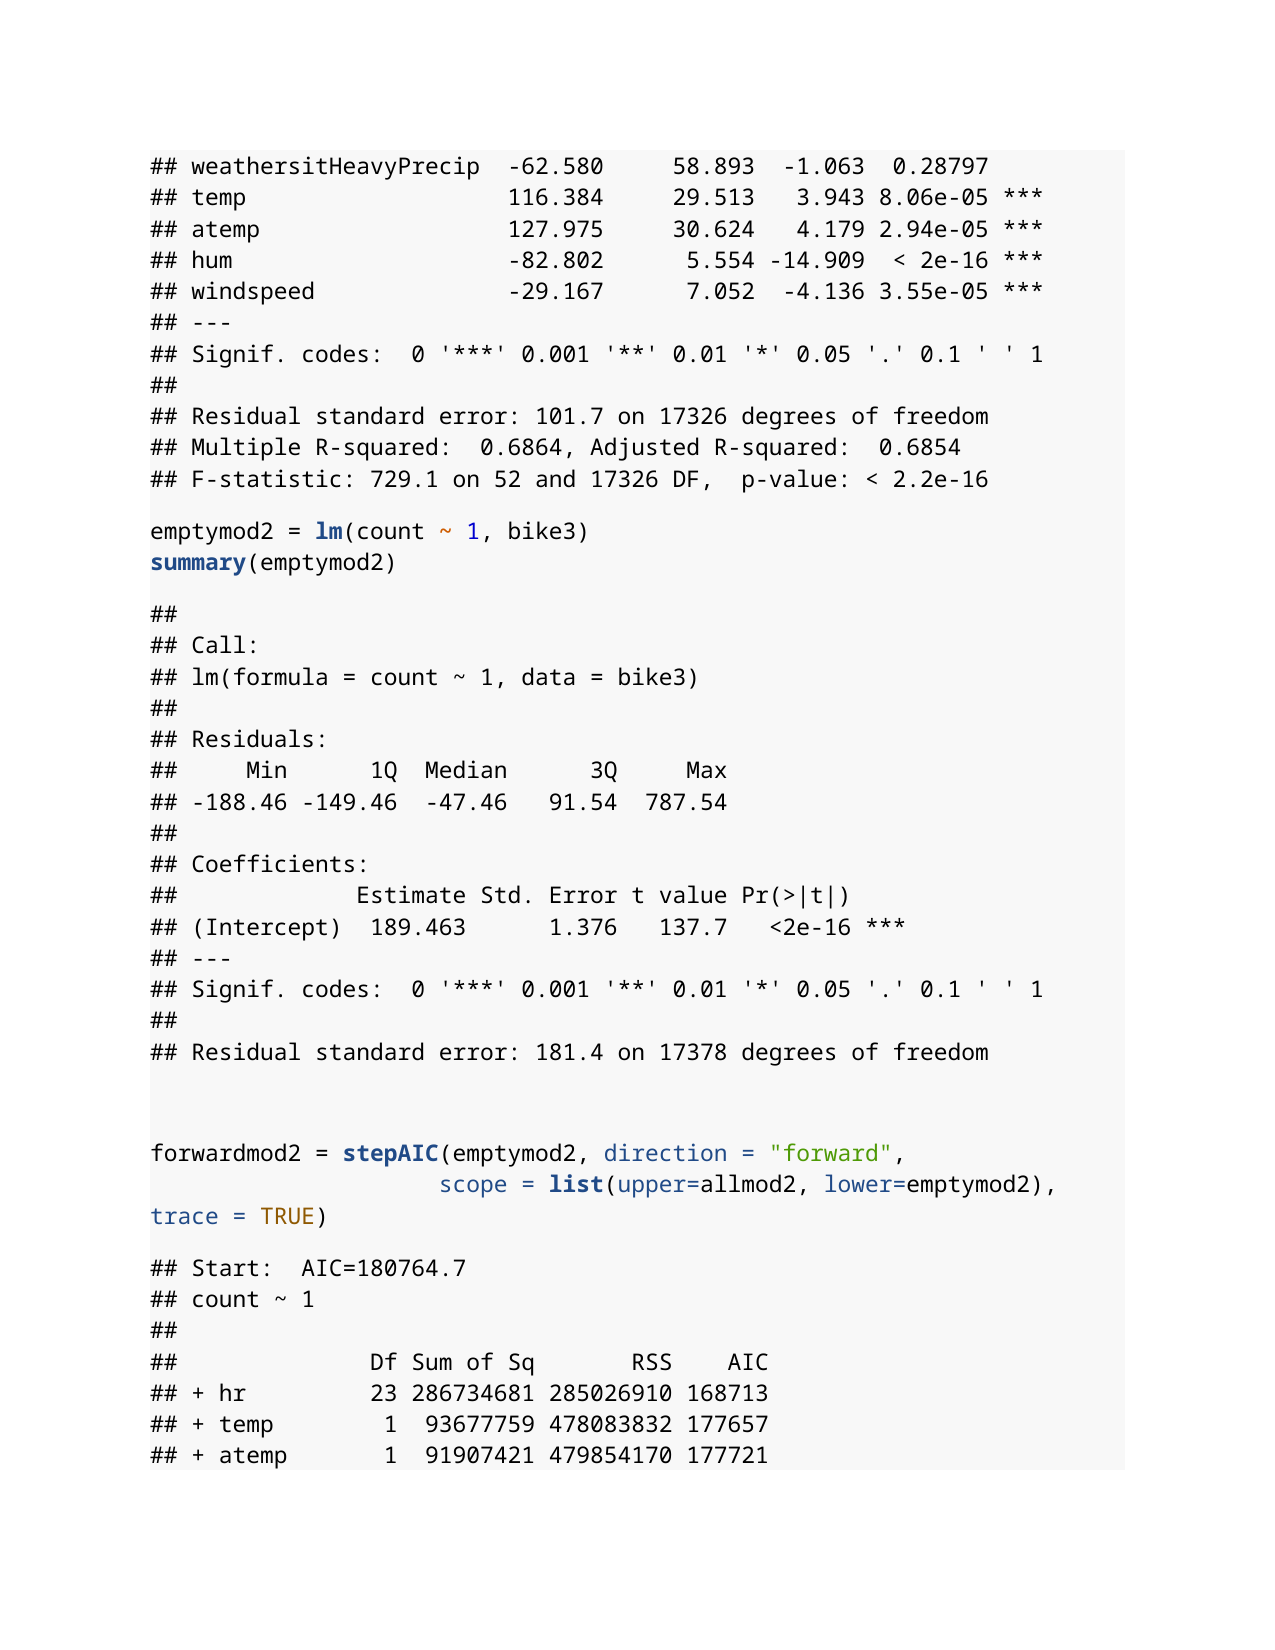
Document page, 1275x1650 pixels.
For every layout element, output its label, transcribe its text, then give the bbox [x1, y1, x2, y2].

text emptymod2 = lm(count ~ 1, bike3) summary(emptymod2) [150, 514, 1125, 577]
text forwardmod2 = stepAIC(emptymod2, direction = "forward", scope = list(upper=allmod2, lower=emptymod2), trace = TRUE) [150, 1137, 1125, 1231]
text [150, 150, 1125, 494]
text ## ## Call: ## lm(formula = count ~ 1, data = bike3) ## ## Residuals: ## Min 1Q Median 3Q Max ## -188.46 -149.46 -47.46 91.54 787.54 ## ## Coefficients: ## Estimate Std. Error t value Pr(>|t|) ## (Intercept) 189.463 1.376 137.7 <2e-16 *** ## --- ## Signif. codes: 0 '***' 0.001 '**' 0.01 '*' 0.05 '.' 0.1 ' ' 1 ## ## Residual standard error: 181.4 on 17378 degrees of freedom [150, 598, 1125, 1067]
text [150, 1252, 1125, 1470]
